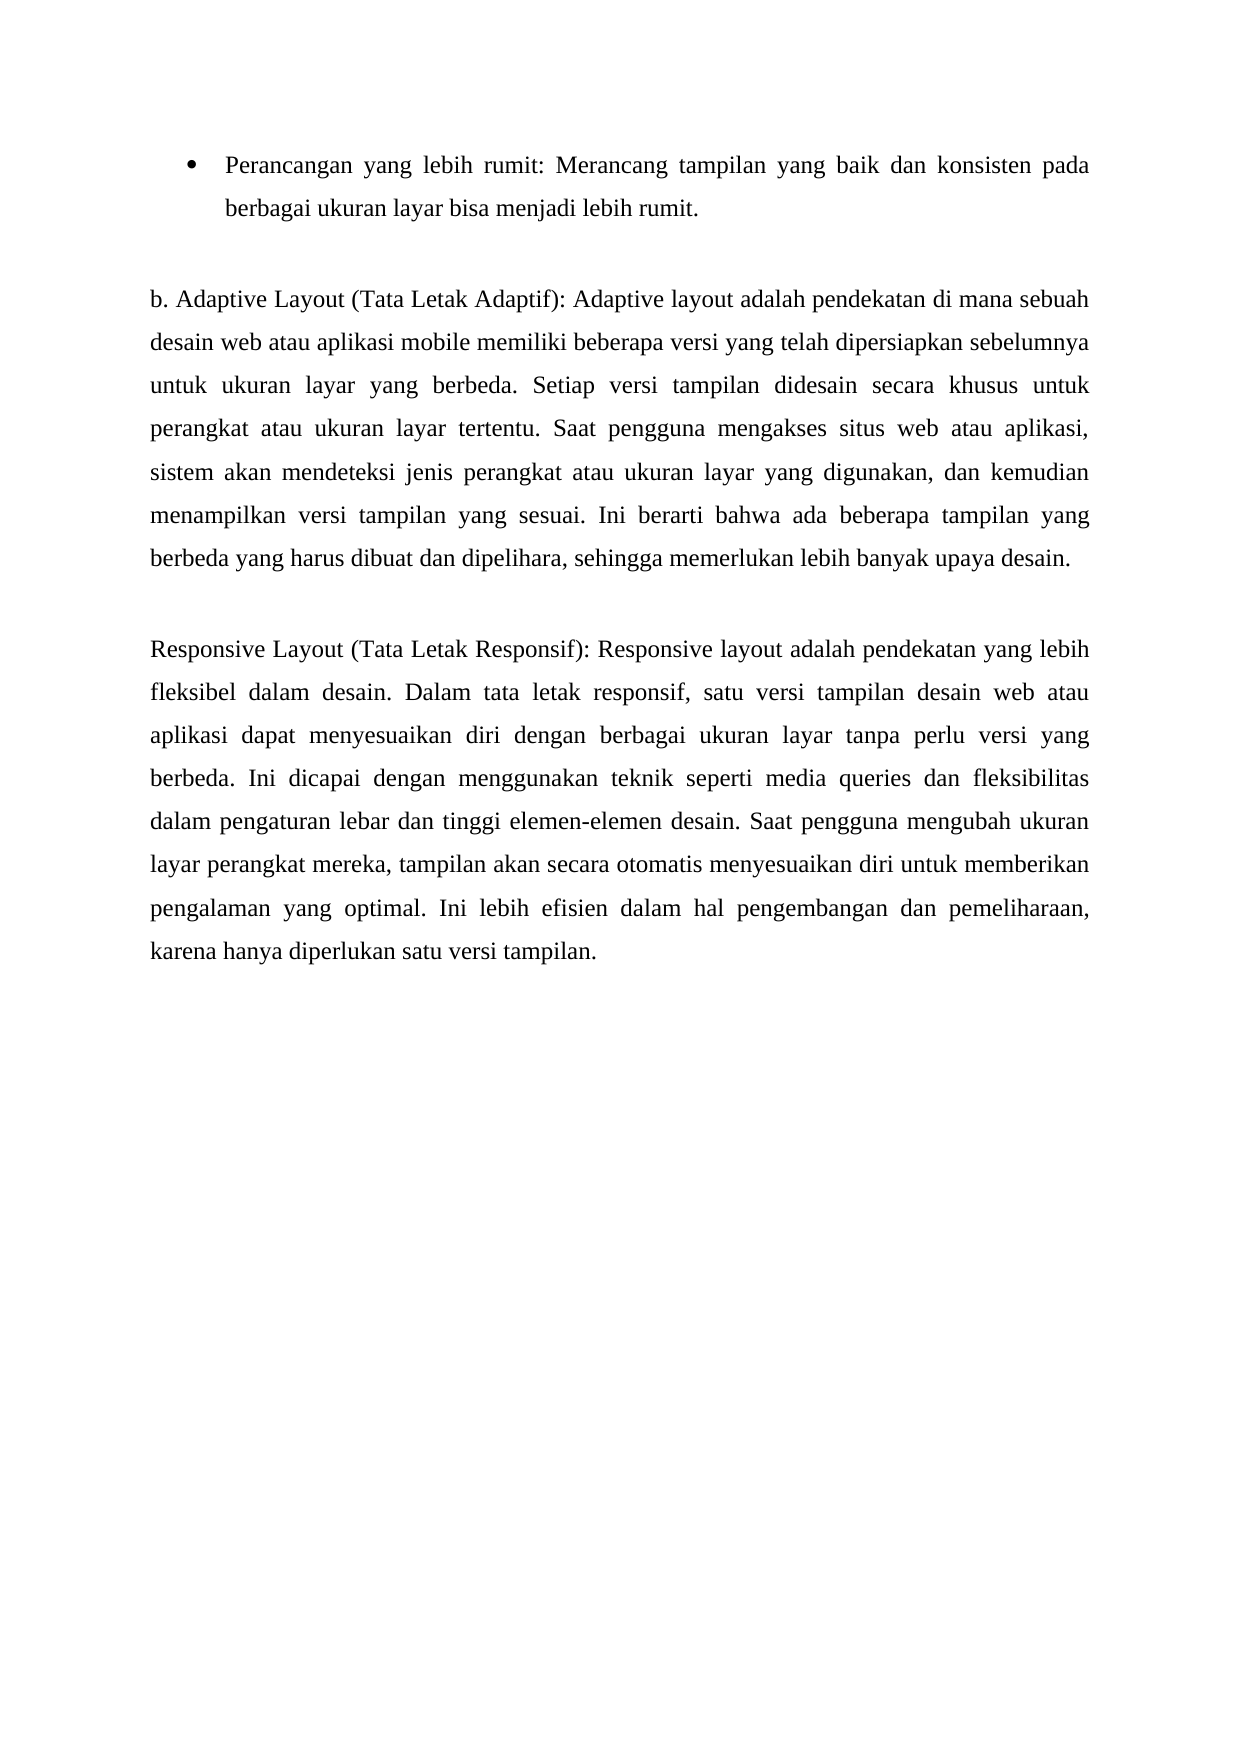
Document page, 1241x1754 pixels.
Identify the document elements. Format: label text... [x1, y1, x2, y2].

list Perancangan yang lebih rumit: Merancang tampilan yang baik dan konsisten pada berbagai ukuran layar bisa menjadi lebih rumit. [187, 150, 1090, 222]
text Responsive Layout (Tata Letak Responsif): Responsive layout adalah pendekatan yang lebih fleksibel dalam desain. Dalam tata letak responsif, satu versi tampilan desain web atau aplikasi dapat menyesuaikan diri dengan berbagai ukuran layar tanpa perlu versi yang berbeda. Ini dicapai dengan menggunakan teknik seperti media queries dan fleksibilitas dalam pengaturan lebar dan tinggi elemen-elemen desain. Saat pengguna mengubah ukuran layar perangkat mereka, tampilan akan secara otomatis menyesuaikan diri untuk memberikan pengalaman yang optimal. Ini lebih efisien dalam hal pengembangan dan pemeliharaan, karena hanya diperlukan satu versi tampilan. [150, 634, 1090, 964]
text b. Adaptive Layout (Tata Letak Adaptif): Adaptive layout adalah pendekatan di mana sebuah desain web atau aplikasi mobile memiliki beberapa versi yang telah dipersiapkan sebelumnya untuk ukuran layar yang berbeda. Setiap versi tampilan didesain secara khusus untuk perangkat atau ukuran layar tertentu. Saat pengguna mengakses situs web atau aplikasi, sistem akan mendeteksi jenis perangkat atau ukuran layar yang digunakan, dan kemudian menampilkan versi tampilan yang sesuai. Ini berarti bahwa ada beberapa tampilan yang berbeda yang harus dibuat dan dipelihara, sehingga memerlukan lebih banyak upaya desain. [150, 284, 1090, 572]
